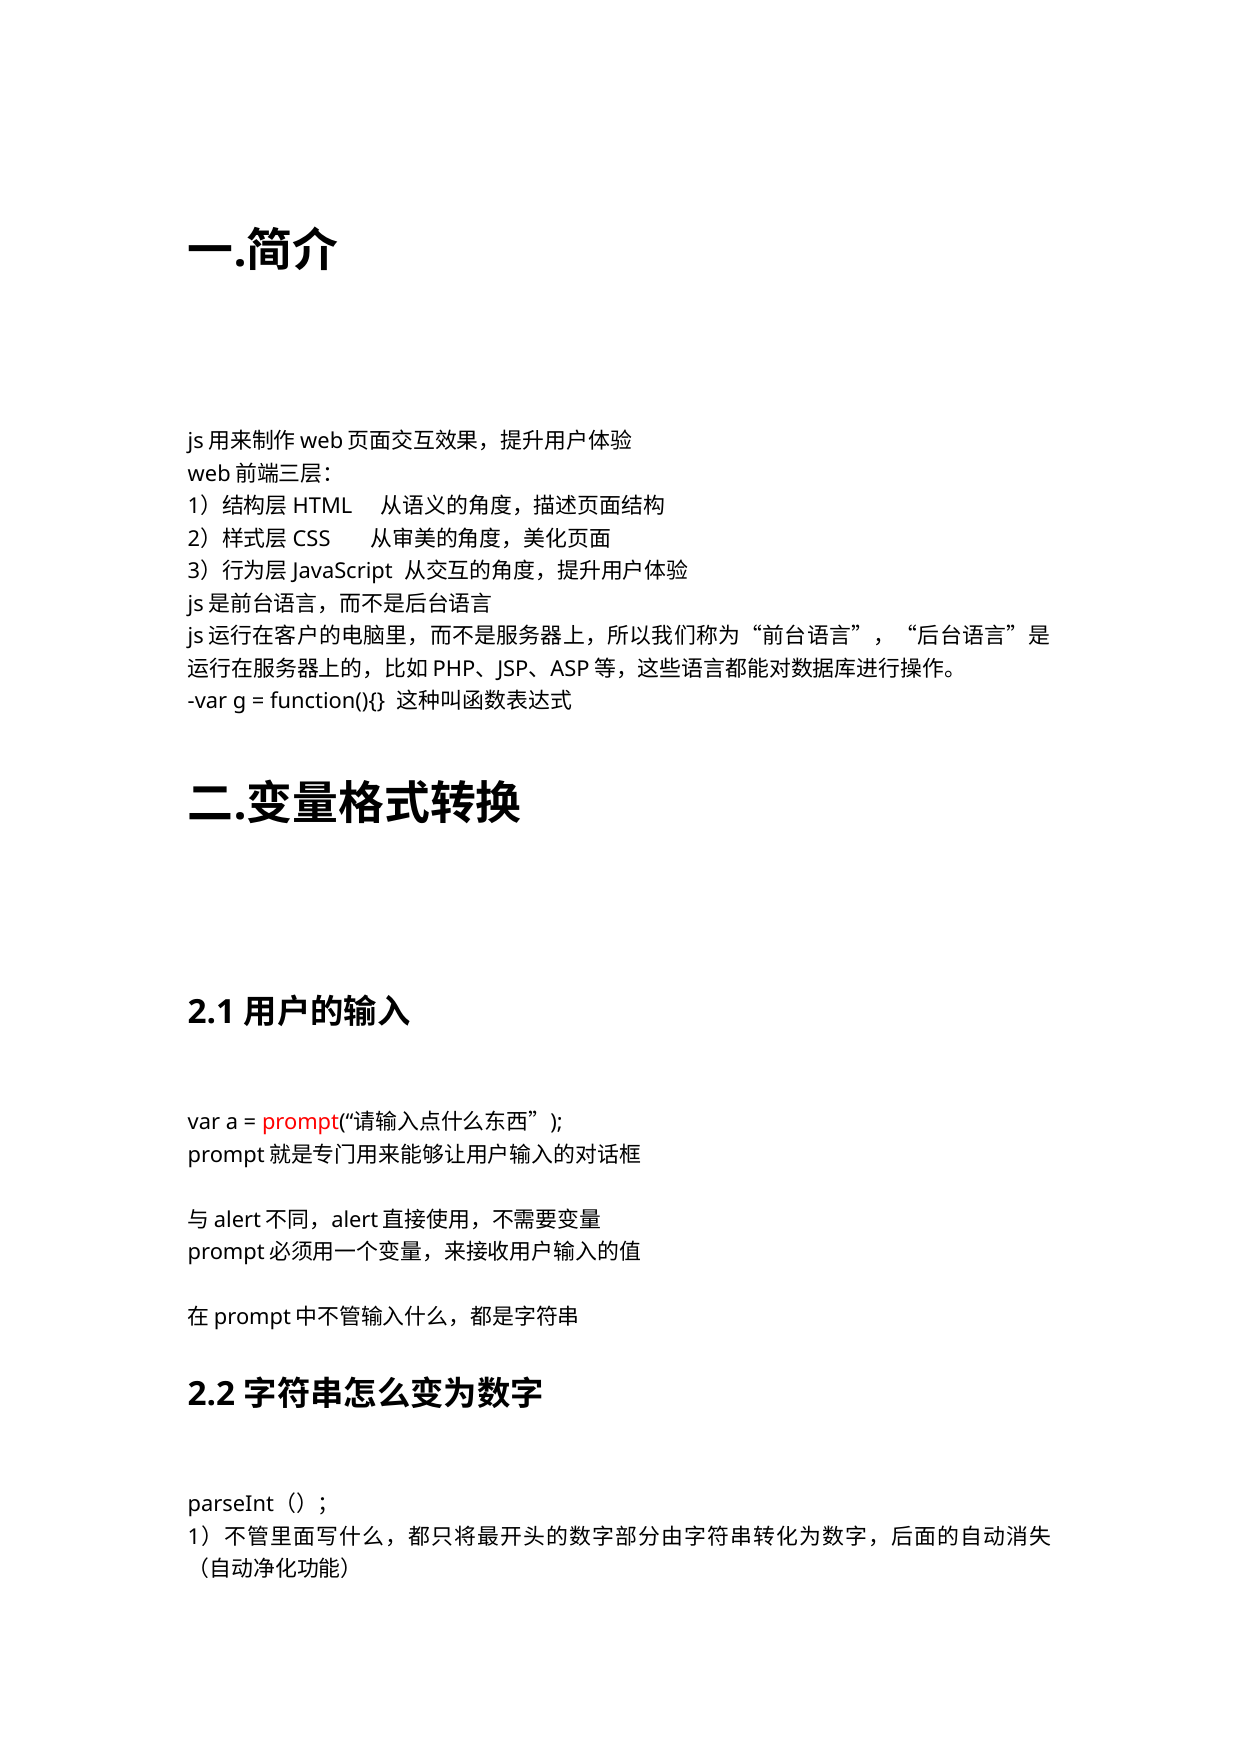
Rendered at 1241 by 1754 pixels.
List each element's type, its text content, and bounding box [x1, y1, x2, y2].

text 在prompt中不管输入什么，都是字符串 [187, 1299, 1053, 1331]
text prompt必须用一个变量，来接收用户输入的值 [187, 1234, 1053, 1266]
subtitle 二.变量格式转换 [187, 751, 1053, 848]
text 2）样式层 CSS 从审美的角度，美化页面 [187, 521, 1053, 553]
subtitle 一.简介 [187, 197, 1053, 295]
text 1）结构层 HTML 从语义的角度，描述页面结构 [187, 488, 1053, 521]
text js是前台语言，而不是后台语言 [187, 586, 1053, 618]
subtitle 2.1 用户的输入 [187, 977, 1053, 1042]
text 与alert不同，alert直接使用，不需要变量 [187, 1201, 1053, 1234]
text web前端三层： [187, 456, 1053, 488]
text 3）行为层 JavaScript 从交互的角度，提升用户体验 [187, 553, 1053, 586]
text parseInt（）； [187, 1486, 1053, 1518]
text js用来制作web页面交互效果，提升用户体验 [187, 423, 1053, 456]
subtitle 2.2 字符串怎么变为数字 [187, 1358, 1053, 1423]
text prompt就是专门用来能够让用户输入的对话框 [187, 1136, 1053, 1169]
text js运行在客户的电脑里，而不是服务器上，所以我们称为“前台语言”，“后台语言”是运行在服务器上的，比如PHP、JSP、ASP等，这些语言都能对数据库进行操作。 [187, 618, 1053, 683]
text 1）不管里面写什么，都只将最开头的数字部分由字符串转化为数字，后面的自动消失（自动净化功能） [187, 1518, 1053, 1583]
text -var g = function(){} 这种叫函数表达式 [187, 683, 1053, 716]
text var a = prompt(“请输入点什么东西”); [187, 1104, 1053, 1136]
